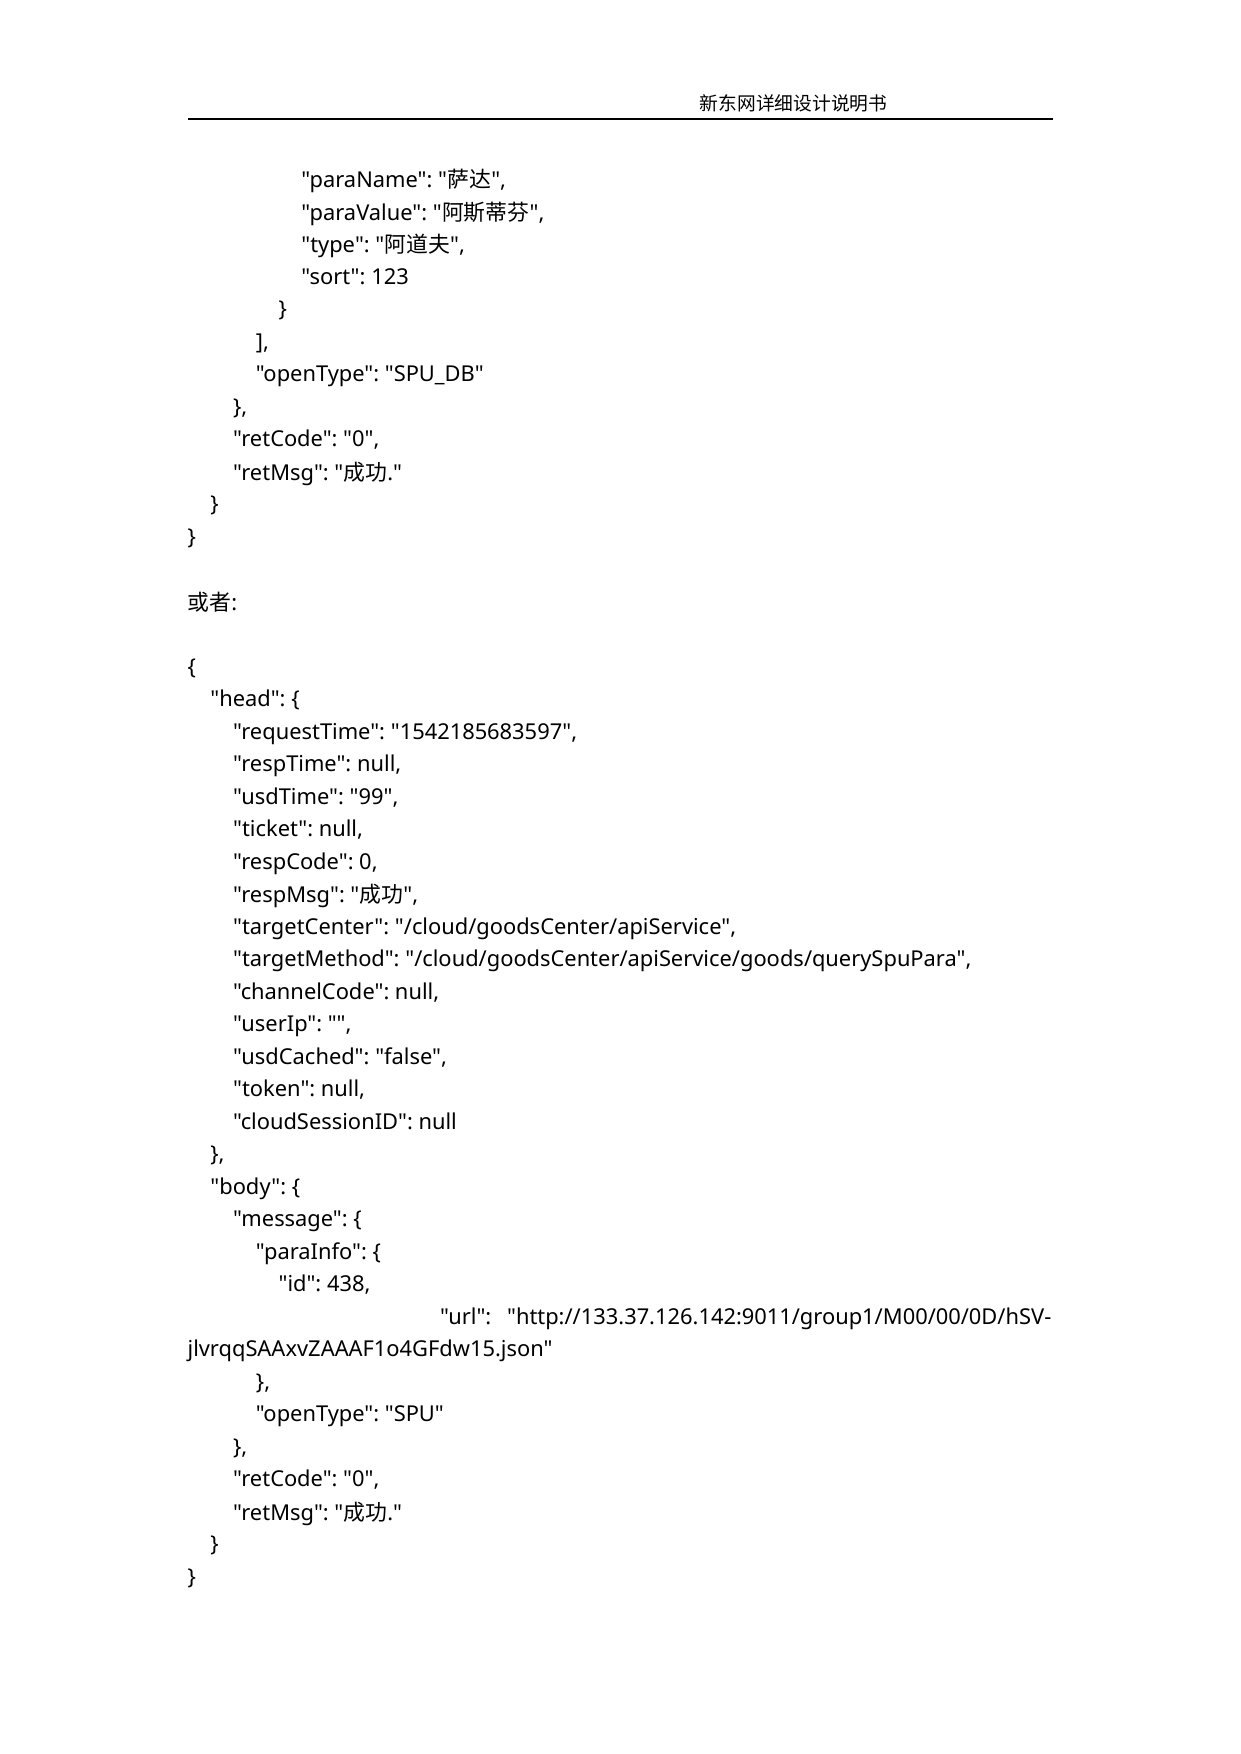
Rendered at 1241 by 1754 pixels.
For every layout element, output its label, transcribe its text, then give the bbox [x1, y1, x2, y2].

text "usdTime": "99", [187, 779, 1053, 812]
text "type": "阿道夫", [187, 227, 1053, 259]
text "targetMethod": "/cloud/goodsCenter/apiService/goods/querySpuPara", [187, 942, 1053, 974]
text "token": null, [187, 1072, 1053, 1104]
text } [187, 292, 1053, 324]
text "message": { [187, 1202, 1053, 1234]
text "paraName": "萨达", [187, 162, 1053, 194]
text "url": "http://133.37.126.142:9011/group1/M00/00/0D/hSV-jlvrqqSAAxvZAAAF1o4GFdw15.json" [187, 1299, 1053, 1364]
text { [187, 649, 1053, 682]
text }, [187, 389, 1053, 422]
text "respMsg": "成功", [187, 877, 1053, 909]
text 或者: [187, 584, 1053, 617]
text "cloudSessionID": null [187, 1104, 1053, 1137]
text "openType": "SPU_DB" [187, 357, 1053, 389]
text }, [187, 1137, 1053, 1169]
text }, [187, 1429, 1053, 1462]
text "retCode": "0", [187, 1462, 1053, 1494]
text "targetCenter": "/cloud/goodsCenter/apiService", [187, 909, 1053, 942]
text "body": { [187, 1169, 1053, 1202]
text "retMsg": "成功." [187, 1494, 1053, 1527]
text } [187, 519, 1053, 552]
text "retCode": "0", [187, 422, 1053, 454]
text "requestTime": "1542185683597", [187, 714, 1053, 747]
text "userIp": "", [187, 1007, 1053, 1039]
text "id": 438, [187, 1267, 1053, 1299]
text "paraValue": "阿斯蒂芬", [187, 194, 1053, 227]
text "sort": 123 [187, 259, 1053, 292]
text ], [187, 324, 1053, 357]
text "head": { [187, 682, 1053, 714]
text }, [187, 1364, 1053, 1397]
text "channelCode": null, [187, 974, 1053, 1007]
text "respCode": 0, [187, 844, 1053, 877]
text "openType": "SPU" [187, 1397, 1053, 1429]
text "usdCached": "false", [187, 1039, 1053, 1072]
text "ticket": null, [187, 812, 1053, 844]
text "respTime": null, [187, 747, 1053, 779]
text } [187, 487, 1053, 519]
text } [187, 1527, 1053, 1559]
text "retMsg": "成功." [187, 454, 1053, 487]
text } [187, 1559, 1053, 1592]
text "paraInfo": { [187, 1234, 1053, 1267]
